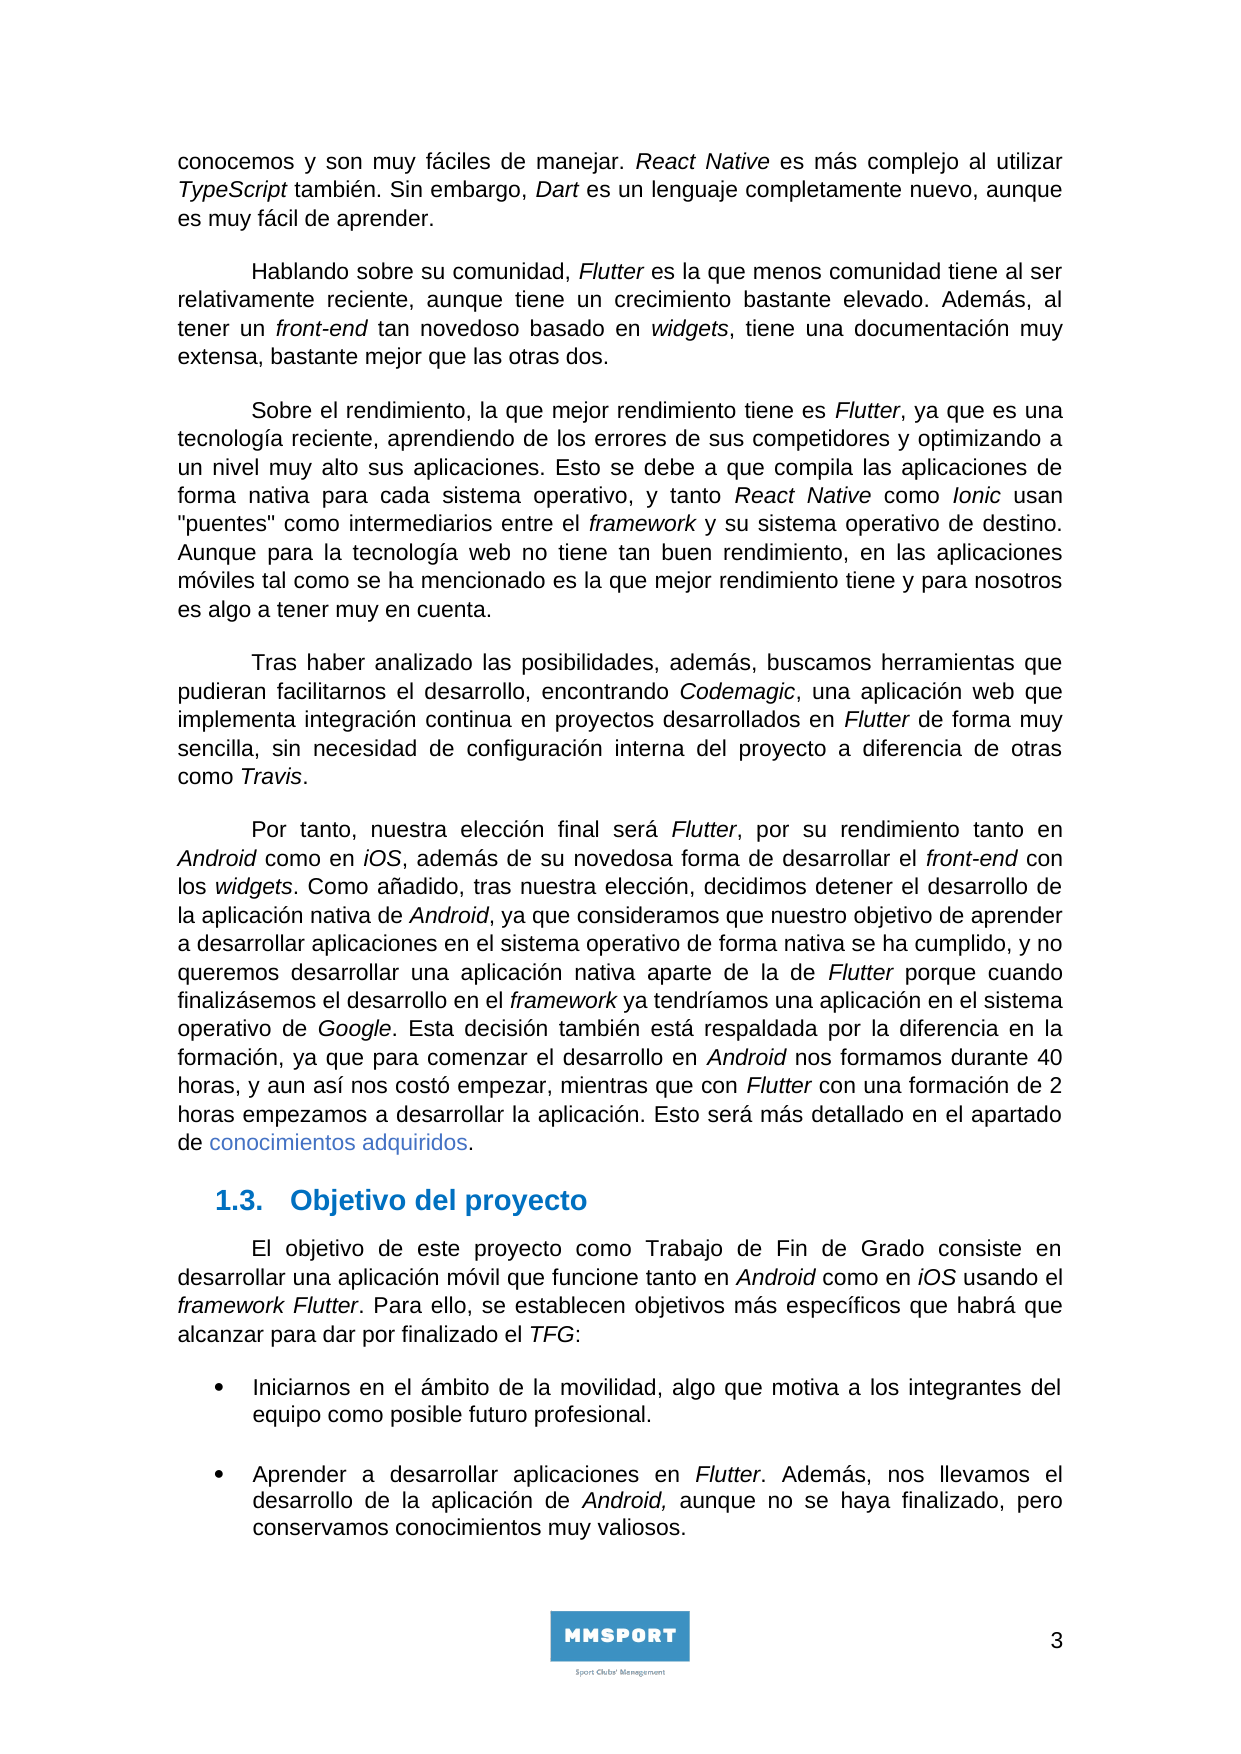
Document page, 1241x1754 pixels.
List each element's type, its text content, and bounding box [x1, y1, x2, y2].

subtitle Objetivo del proyecto [215, 1183, 1063, 1216]
text Sobre el rendimiento, la que mejor rendimiento tiene es Flutter, ya que es una tecnología reciente, aprendiendo de los errores de sus competidores y optimizando a un nivel muy alto sus aplicaciones. Esto se debe a que compila las aplicaciones de forma nativa para cada sistema operativo, y tanto React Native como Ionic usan "puentes" como intermediarios entre el framework y su sistema operativo de destino. Aunque para la tecnología web no tiene tan buen rendimiento, en las aplicaciones móviles tal como se ha mencionado es la que mejor rendimiento tiene y para nosotros es algo a tener muy en cuenta. [177, 397, 1063, 622]
picture [542, 1604, 699, 1683]
text Hablando sobre su comunidad, Flutter es la que menos comunidad tiene al ser relativamente reciente, aunque tiene un crecimiento bastante elevado. Además, al tener un front-end tan novedoso basado en widgets, tiene una documentación muy extensa, bastante mejor que las otras dos. [177, 258, 1063, 369]
text El objetivo de este proyecto como Trabajo de Fin de Grado consiste en desarrollar una aplicación móvil que funcione tanto en Android como en iOS usando el framework Flutter. Para ello, se establecen objetivos más específicos que habrá que alcanzar para dar por finalizado el TFG: [177, 1235, 1063, 1347]
list Aprender a desarrollar aplicaciones en Flutter. Además, nos llevamos el desarrollo de la aplicación de Android, aunque no se haya finalizado, pero conservamos conocimientos muy valiosos. [215, 1461, 1063, 1540]
text Por tanto, nuestra elección final será Flutter, por su rendimiento tanto en Android como en iOS, además de su novedosa forma de desarrollar el front-end con los widgets. Como añadido, tras nuestra elección, decidimos detener el desarrollo de la aplicación nativa de Android, ya que consideramos que nuestro objetivo de aprender a desarrollar aplicaciones en el sistema operativo de forma nativa se ha cumplido, y no queremos desarrollar una aplicación nativa aparte de la de Flutter porque cuando finalizásemos el desarrollo en el framework ya tendríamos una aplicación en el sistema operativo de Google. Esta decisión también está respaldada por la diferencia en la formación, ya que para comenzar el desarrollo en Android nos formamos durante 40 horas, y aun así nos costó empezar, mientras que con Flutter con una formación de 2 horas empezamos a desarrollar la aplicación. Esto será más detallado en el apartado de conocimientos adquiridos. [177, 816, 1063, 1156]
text Tras haber analizado las posibilidades, además, buscamos herramientas que pudieran facilitarnos el desarrollo, encontrando Codemagic, una aplicación web que implementa integración continua en proyectos desarrollados en Flutter de forma muy sencilla, sin necesidad de configuración interna del proyecto a diferencia de otras como Travis. [177, 649, 1063, 789]
list Iniciarnos en el ámbito de la movilidad, algo que motiva a los integrantes del equipo como posible futuro profesional. [215, 1374, 1063, 1427]
